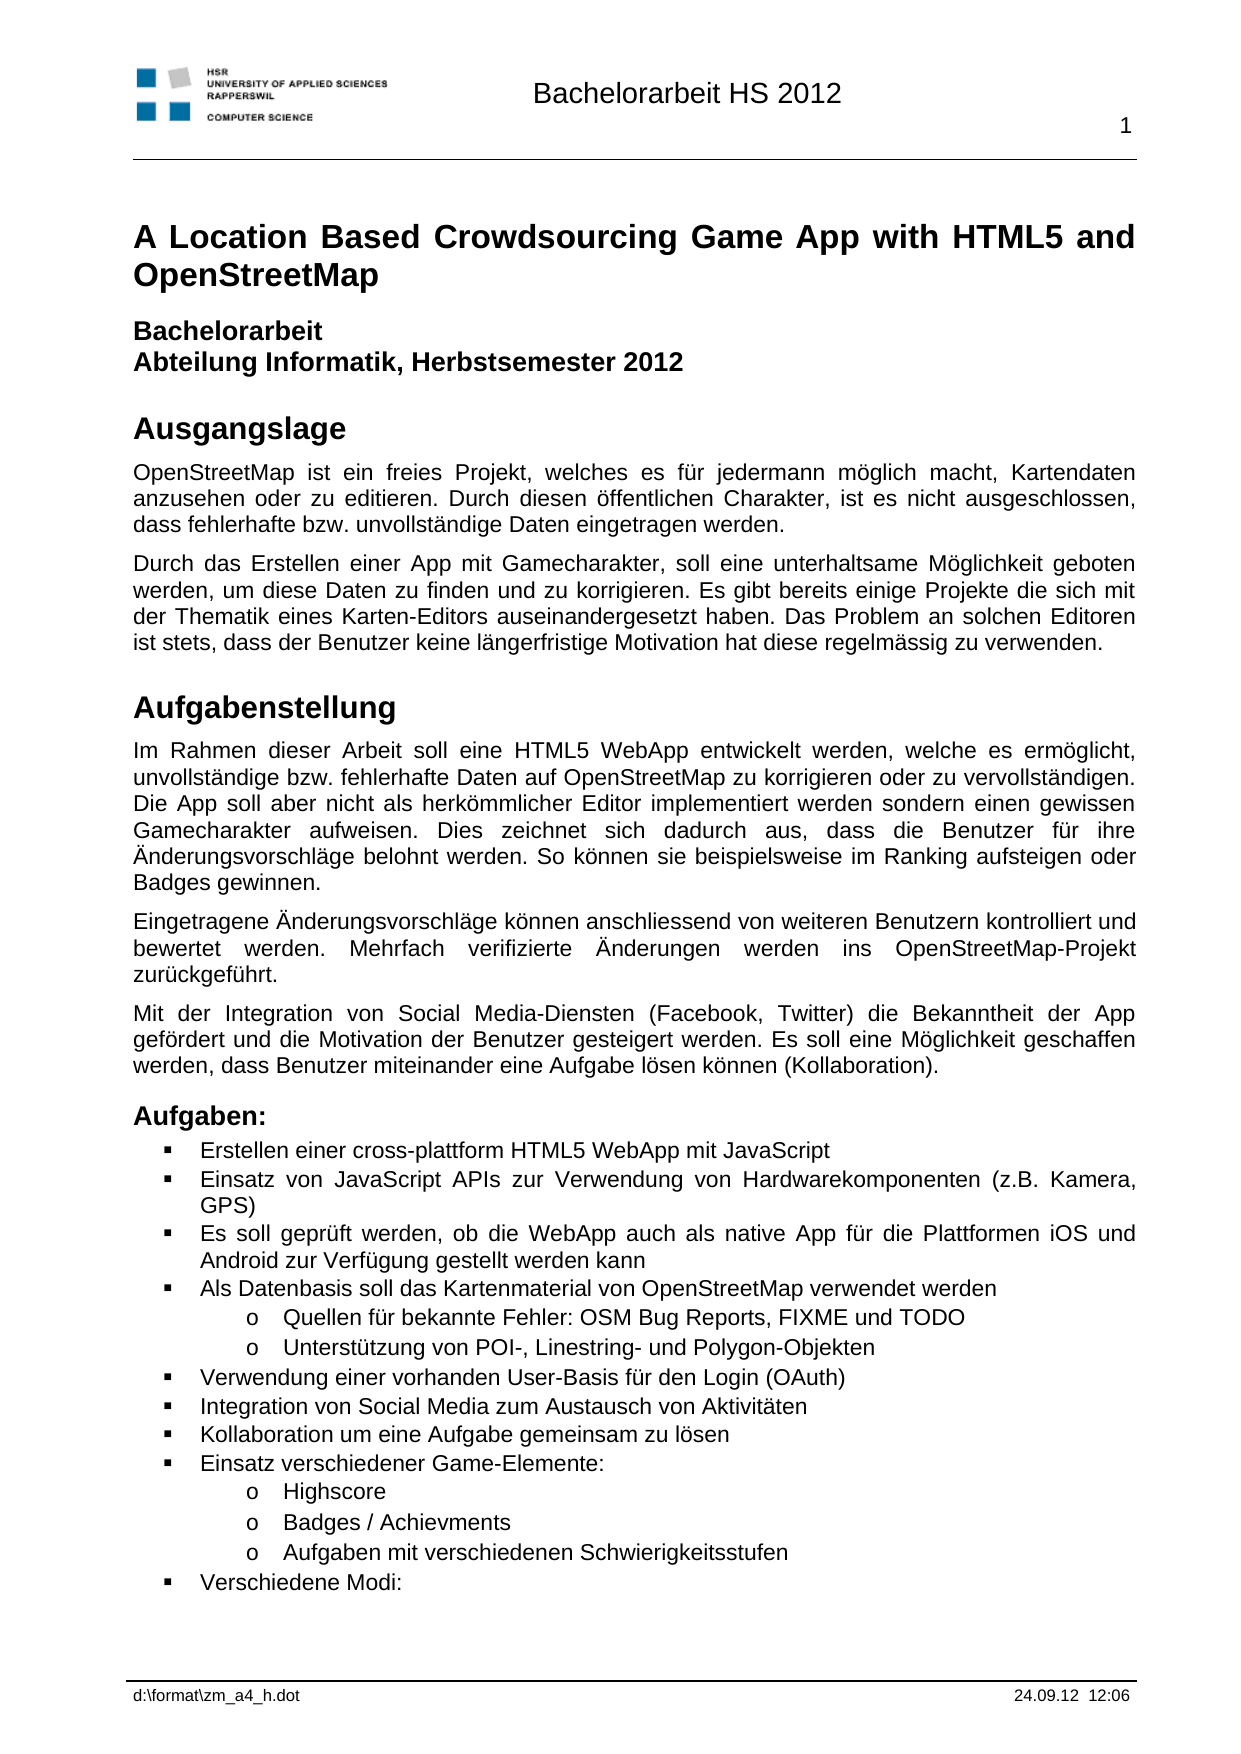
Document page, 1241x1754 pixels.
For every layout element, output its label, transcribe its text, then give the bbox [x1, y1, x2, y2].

list Aufgaben mit verschiedenen Schwierigkeitsstufen [245, 1539, 1137, 1567]
list Als Datenbasis soll das Kartenmaterial von OpenStreetMap verwendet werden [162, 1275, 1137, 1301]
list Badges / Achievments [245, 1508, 1137, 1537]
subtitle A Location Based Crowdsourcing Game App with HTML5 and OpenStreetMap [133, 217, 1137, 294]
list Highscore [245, 1478, 1137, 1506]
list Einsatz von JavaScript APIs zur Verwendung von Hardwarekomponenten (z.B. Kamera, GPS) [162, 1166, 1137, 1218]
text Im Rahmen dieser Arbeit soll eine HTML5 WebApp entwickelt werden, welche es ermöglicht, unvollständige bzw. fehlerhafte Daten auf OpenStreetMap zu korrigieren oder zu vervollständigen. Die App soll aber nicht als herkömmlicher Editor implementiert werden sondern einen gewissen Gamecharakter aufweisen. Dies zeichnet sich dadurch aus, dass die Benutzer für ihre Änderungsvorschläge belohnt werden. So können sie beispielsweise im Ranking aufsteigen oder Badges gewinnen. [133, 737, 1137, 896]
subtitle Aufgabenstellung [133, 689, 1137, 725]
list Quellen für bekannte Fehler: OSM Bug Reports, FIXME und TODO [245, 1303, 1137, 1332]
list Kollaboration um eine Aufgabe gemeinsam zu lösen [162, 1421, 1137, 1448]
text Eingetragene Änderungsvorschläge können anschliessend von weiteren Benutzern kontrolliert und bewertet werden. Mehrfach verifizierte Änderungen werden ins OpenStreetMap-Projekt zurückgeführt. [133, 908, 1137, 987]
subtitle Ausgangslage [133, 410, 1137, 446]
list Verwendung einer vorhanden User-Basis für den Login (OAuth) [162, 1364, 1137, 1391]
list Unterstützung von POI-, Linestring- und Polygon-Objekten [245, 1334, 1137, 1362]
list Einsatz verschiedener Game-Elemente: [162, 1450, 1137, 1476]
list Verschiedene Modi: [162, 1569, 1137, 1596]
text Durch das Erstellen einer App mit Gamecharakter, soll eine unterhaltsame Möglichkeit geboten werden, um diese Daten zu finden und zu korrigieren. Es gibt bereits einige Projekte die sich mit der Thematik eines Karten-Editors auseinandergesetzt haben. Das Problem an solchen Editoren ist stets, dass der Benutzer keine längerfristige Motivation hat diese regelmässig zu verwenden. [133, 550, 1137, 656]
list Integration von Social Media zum Austausch von Aktivitäten [162, 1393, 1137, 1419]
picture [136, 67, 388, 133]
subtitle Bachelorarbeit Abteilung Informatik, Herbstsemester 2012 [133, 314, 1137, 377]
text OpenStreetMap ist ein freies Projekt, welches es für jedermann möglich macht, Kartendaten anzusehen oder zu editieren. Durch diesen öffentlichen Charakter, ist es nicht ausgeschlossen, dass fehlerhafte bzw. unvollständige Daten eingetragen werden. [133, 459, 1137, 538]
subtitle Aufgaben: [133, 1099, 1137, 1131]
list Es soll geprüft werden, ob die WebApp auch als native App für die Plattformen iOS und Android zur Verfügung gestellt werden kann [162, 1220, 1137, 1273]
list Erstellen einer cross-plattform HTML5 WebApp mit JavaScript [162, 1137, 1137, 1163]
text Mit der Integration von Social Media-Diensten (Facebook, Twitter) die Bekanntheit der App gefördert und die Motivation der Benutzer gesteigert werden. Es soll eine Möglichkeit geschaffen werden, dass Benutzer miteinander eine Aufgabe lösen können (Kollaboration). [133, 1000, 1137, 1079]
